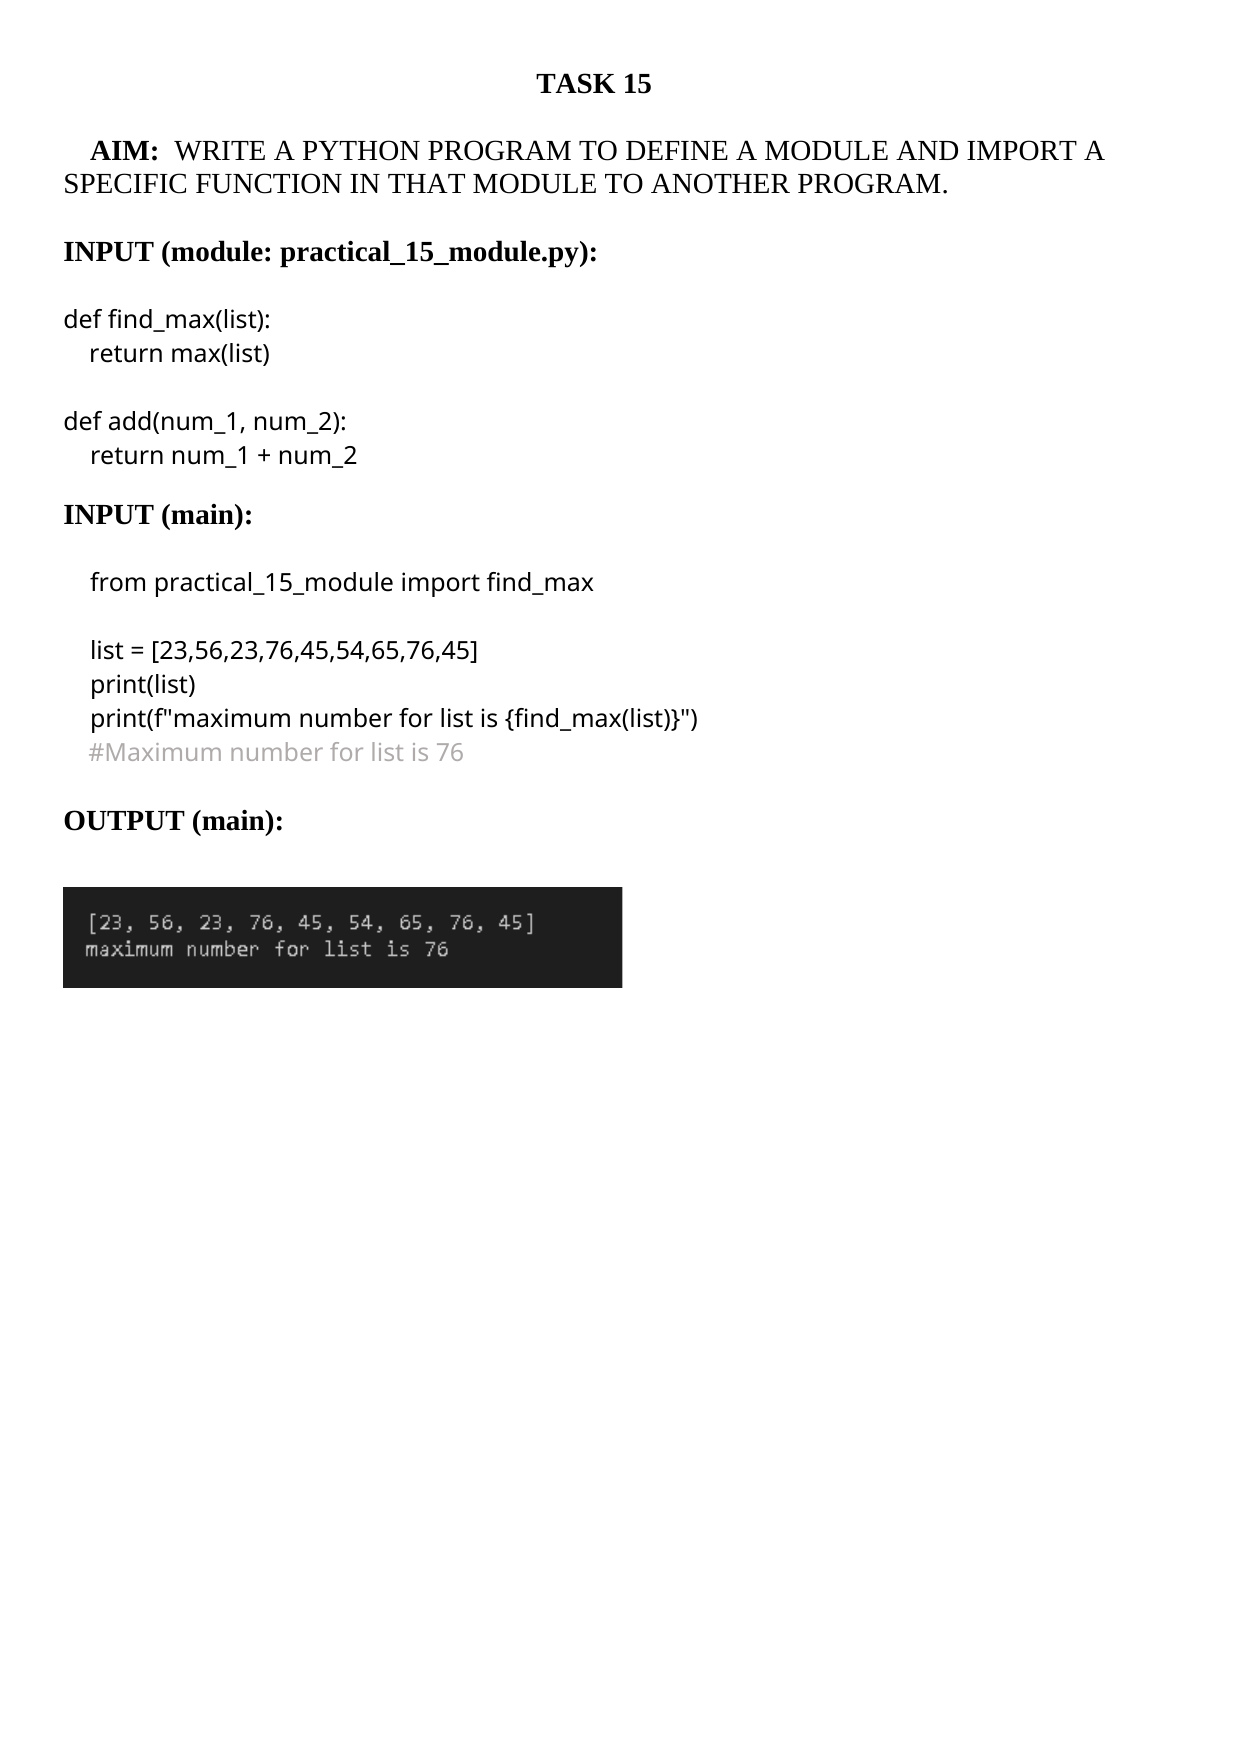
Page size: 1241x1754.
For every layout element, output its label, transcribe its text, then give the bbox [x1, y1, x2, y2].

text OUTPUT (main): [63, 803, 1125, 837]
text #Maximum number for list is 76 [63, 735, 1125, 769]
text from practical_15_module import find_max [63, 565, 1125, 599]
text def add(num_1, num_2): [63, 403, 1125, 438]
picture [63, 887, 623, 988]
text print(f"maximum number for list is {find_max(list)}") [63, 701, 1125, 735]
text TASK 15 [63, 66, 1125, 99]
text return max(list) [63, 335, 1125, 369]
text return num_1 + num_2 [63, 438, 1125, 472]
text def find_max(list): [63, 301, 1125, 335]
text print(list) [63, 667, 1125, 701]
text INPUT (main): [63, 497, 1125, 531]
text INPUT (module: practical_15_module.py): [63, 234, 1125, 267]
text AIM: WRITE A PYTHON PROGRAM TO DEFINE A MODULE AND IMPORT A SPECIFIC FUNCTION IN THAT MODULE TO ANOTHER PROGRAM. [63, 133, 1125, 200]
text list = [23,56,23,76,45,54,65,76,45] [63, 633, 1125, 667]
